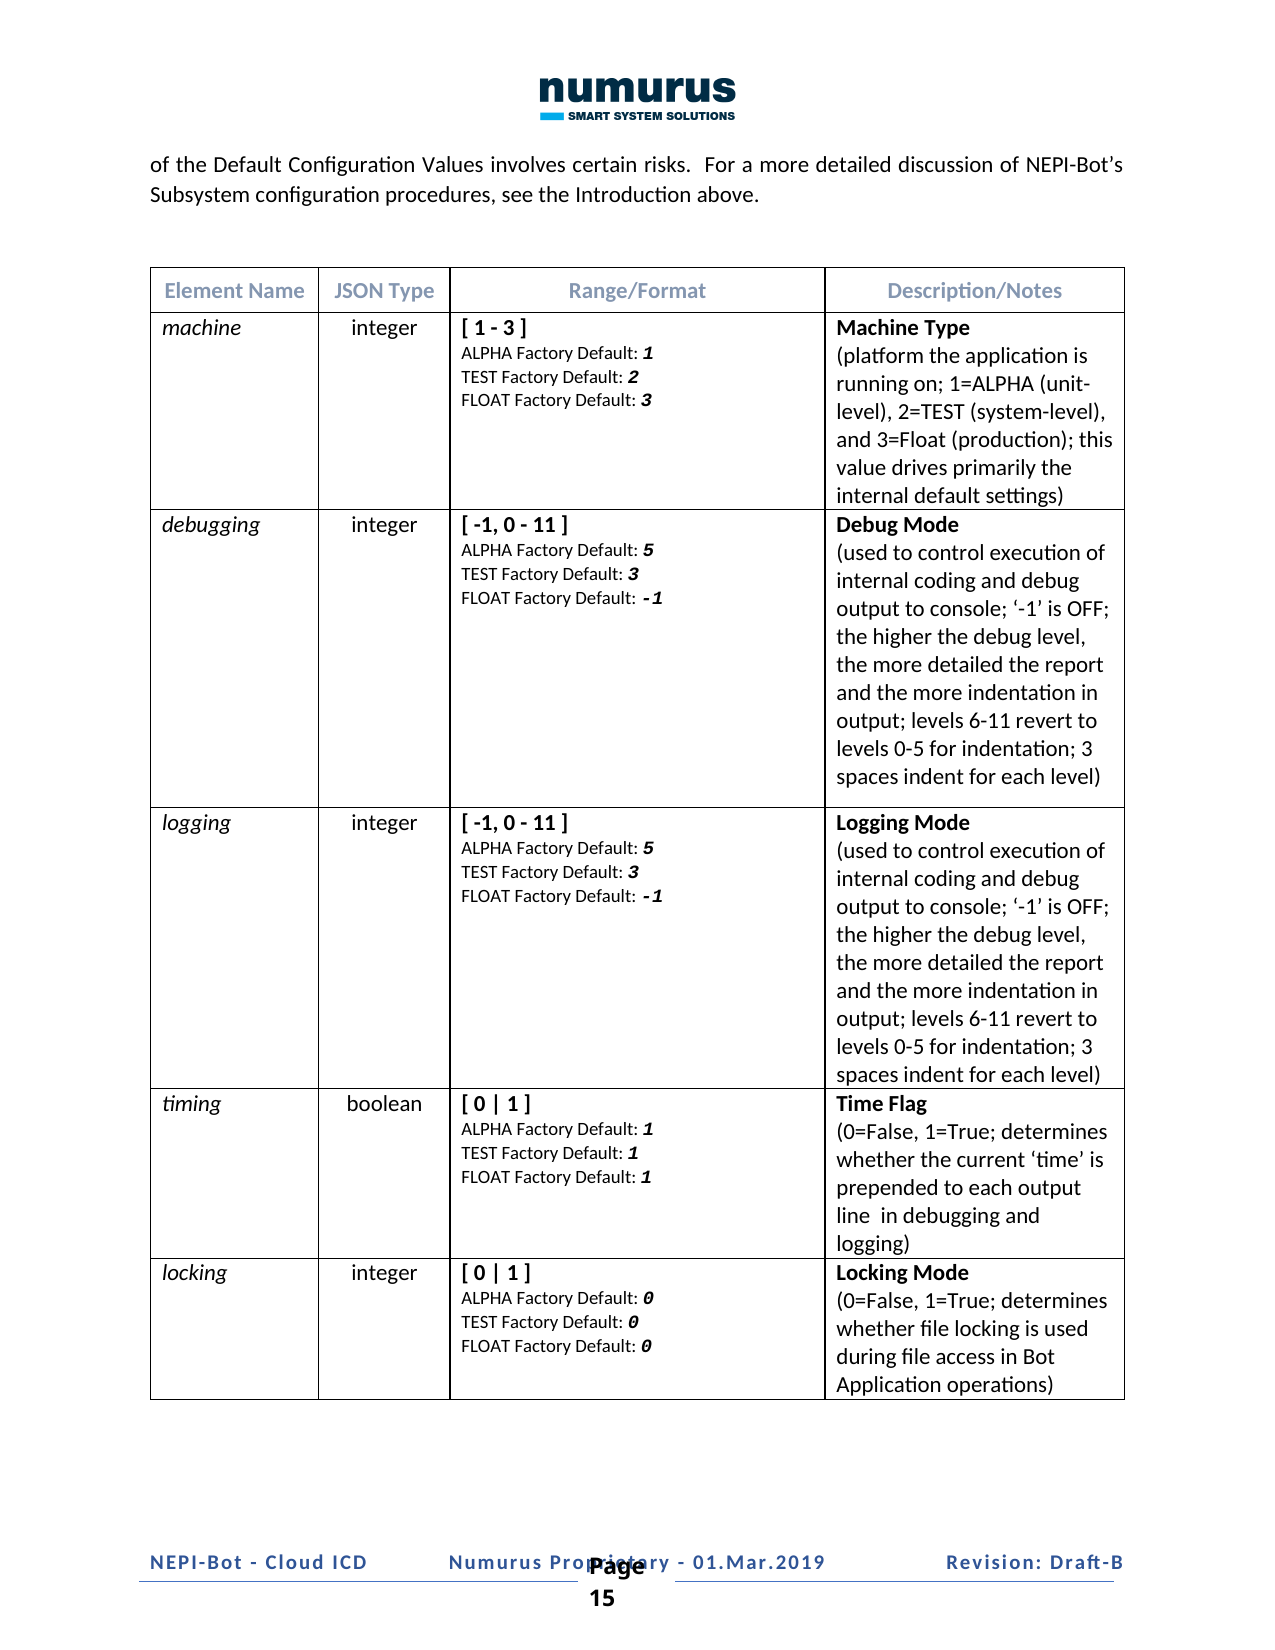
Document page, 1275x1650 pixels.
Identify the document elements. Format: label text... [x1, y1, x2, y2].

table_cell debugging [151, 510, 318, 807]
table_cell Time Flag (0=False, 1=True; determines whether the current ‘time’ is prepended to each output line in debugging and logging) [826, 1089, 1124, 1257]
table_cell logging [151, 808, 318, 1088]
table_header Element Name [151, 268, 318, 312]
table_cell timing [151, 1089, 318, 1257]
table_cell locking [151, 1259, 318, 1398]
table_cell [ 0 | 1 ] ALPHA Factory Default: 1 TEST Factory Default: 1 FLOAT Factory Default: 1 [451, 1089, 824, 1257]
table_cell Logging Mode (used to control execution of internal coding and debug output to console; ‘-1’ is OFF; the higher the debug level, the more detailed the report and the more indentation in output; levels 6-11 revert to levels 0-5 for indentation; 3 spaces indent for each level) [826, 808, 1124, 1088]
table_cell Locking Mode (0=False, 1=True; determines whether file locking is used during file access in Bot Application operations) [826, 1259, 1124, 1398]
table_cell integer [319, 313, 449, 509]
table_cell machine [151, 313, 318, 509]
picture [536, 75, 739, 123]
table_cell integer [319, 1259, 449, 1398]
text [150, 150, 1125, 208]
table_cell integer [319, 808, 449, 1088]
table_cell boolean [319, 1089, 449, 1257]
table_header Description/Notes [826, 268, 1124, 312]
table_header Range/Format [451, 268, 824, 312]
table_cell integer [319, 510, 449, 807]
table_cell [ -1, 0 - 11 ] ALPHA Factory Default: 5 TEST Factory Default: 3 FLOAT Factory Default: -1 [451, 510, 824, 807]
table_cell [ -1, 0 - 11 ] ALPHA Factory Default: 5 TEST Factory Default: 3 FLOAT Factory Default: -1 [451, 808, 824, 1088]
table_cell Debug Mode (used to control execution of internal coding and debug output to console; ‘-1’ is OFF; the higher the debug level, the more detailed the report and the more indentation in output; levels 6-11 revert to levels 0-5 for indentation; 3 spaces indent for each level) [826, 510, 1124, 807]
table_cell [ 1 - 3 ] ALPHA Factory Default: 1 TEST Factory Default: 2 FLOAT Factory Default: 3 [451, 313, 824, 509]
table_cell [ 0 | 1 ] ALPHA Factory Default: 0 TEST Factory Default: 0 FLOAT Factory Default: 0 [451, 1259, 824, 1398]
table_cell Machine Type (platform the application is running on; 1=ALPHA (unit-level), 2=TEST (system-level), and 3=Float (production); this value drives primarily the internal default settings) [826, 313, 1124, 509]
table_header JSON Type [319, 268, 449, 312]
